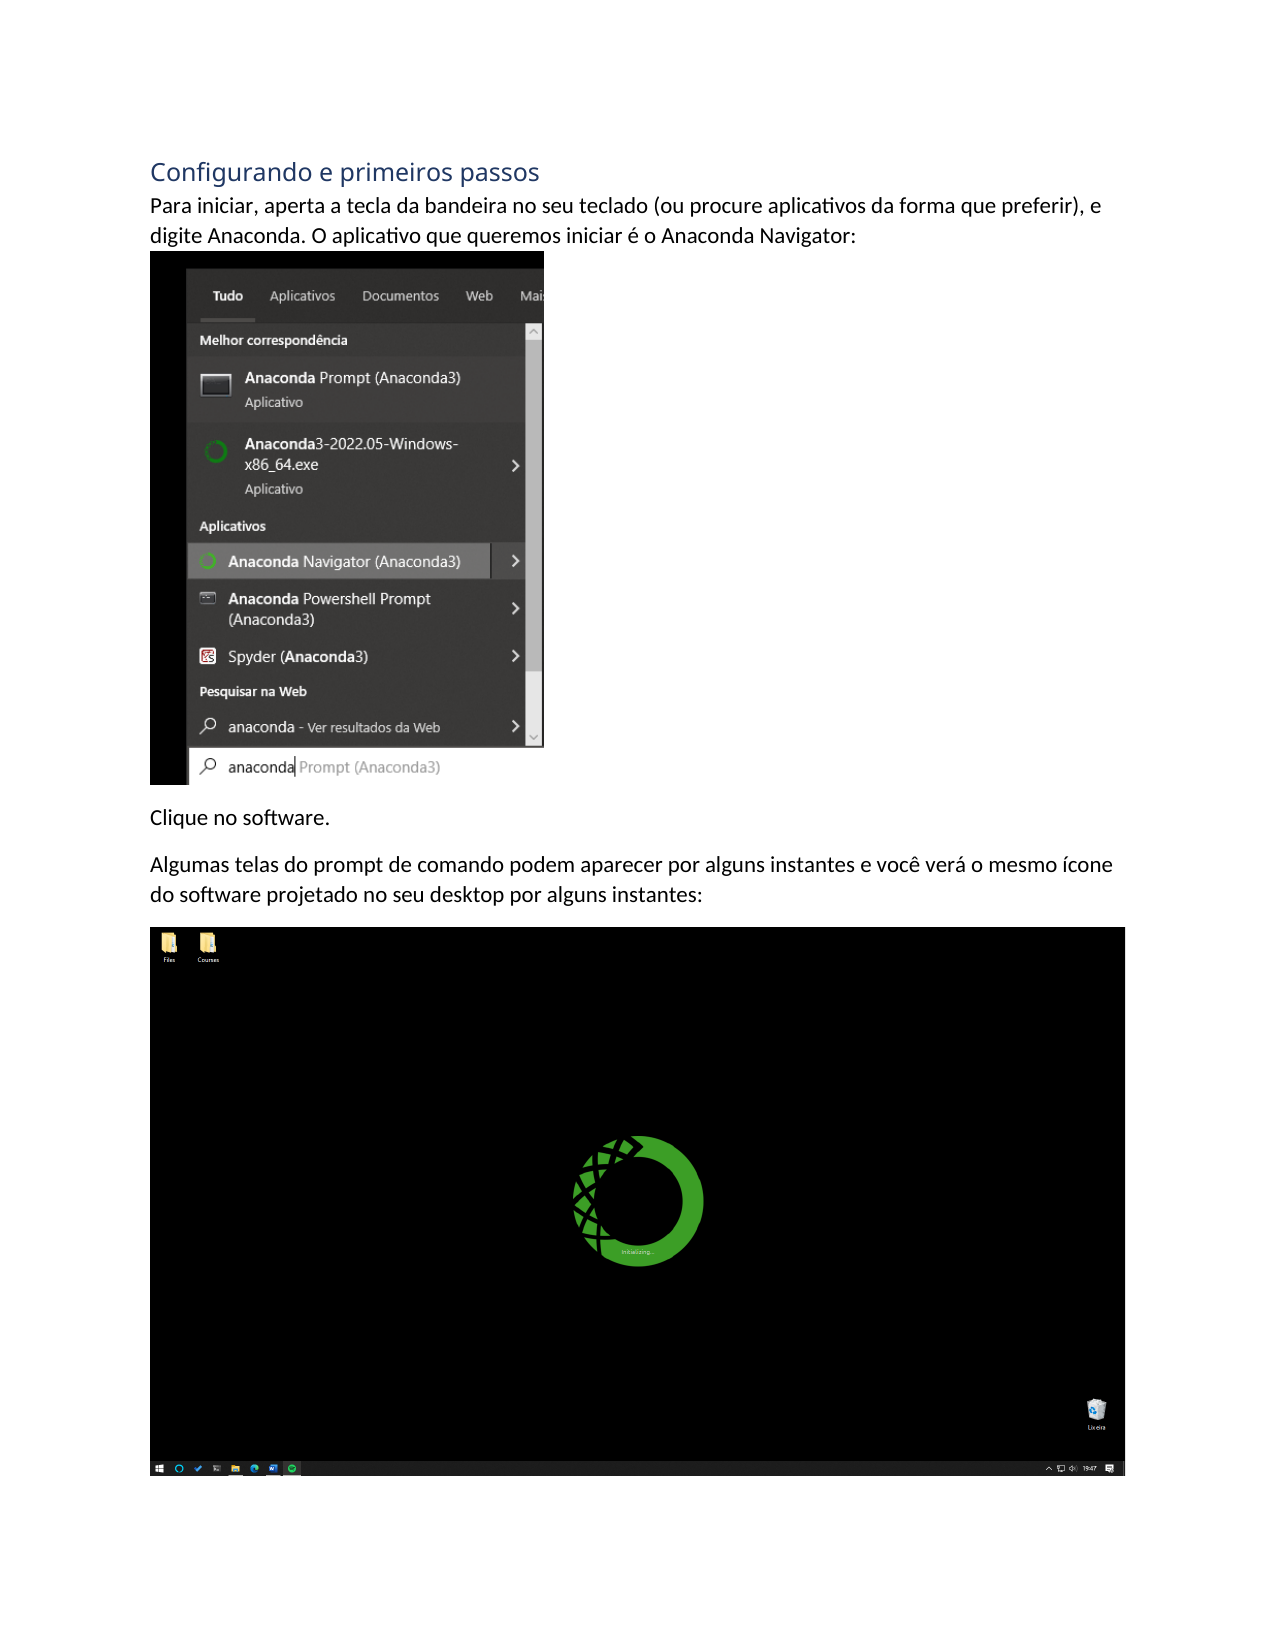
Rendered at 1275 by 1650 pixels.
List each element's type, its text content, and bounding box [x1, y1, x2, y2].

picture [150, 927, 1125, 1476]
picture [150, 251, 544, 785]
subtitle Configurando e primeiros passos [150, 154, 1125, 188]
text Algumas telas do prompt de comando podem aparecer por alguns instantes e você verá o mesmo ícone do software projetado no seu desktop por alguns instantes: [150, 850, 1125, 908]
text Clique no software. [150, 803, 1125, 831]
